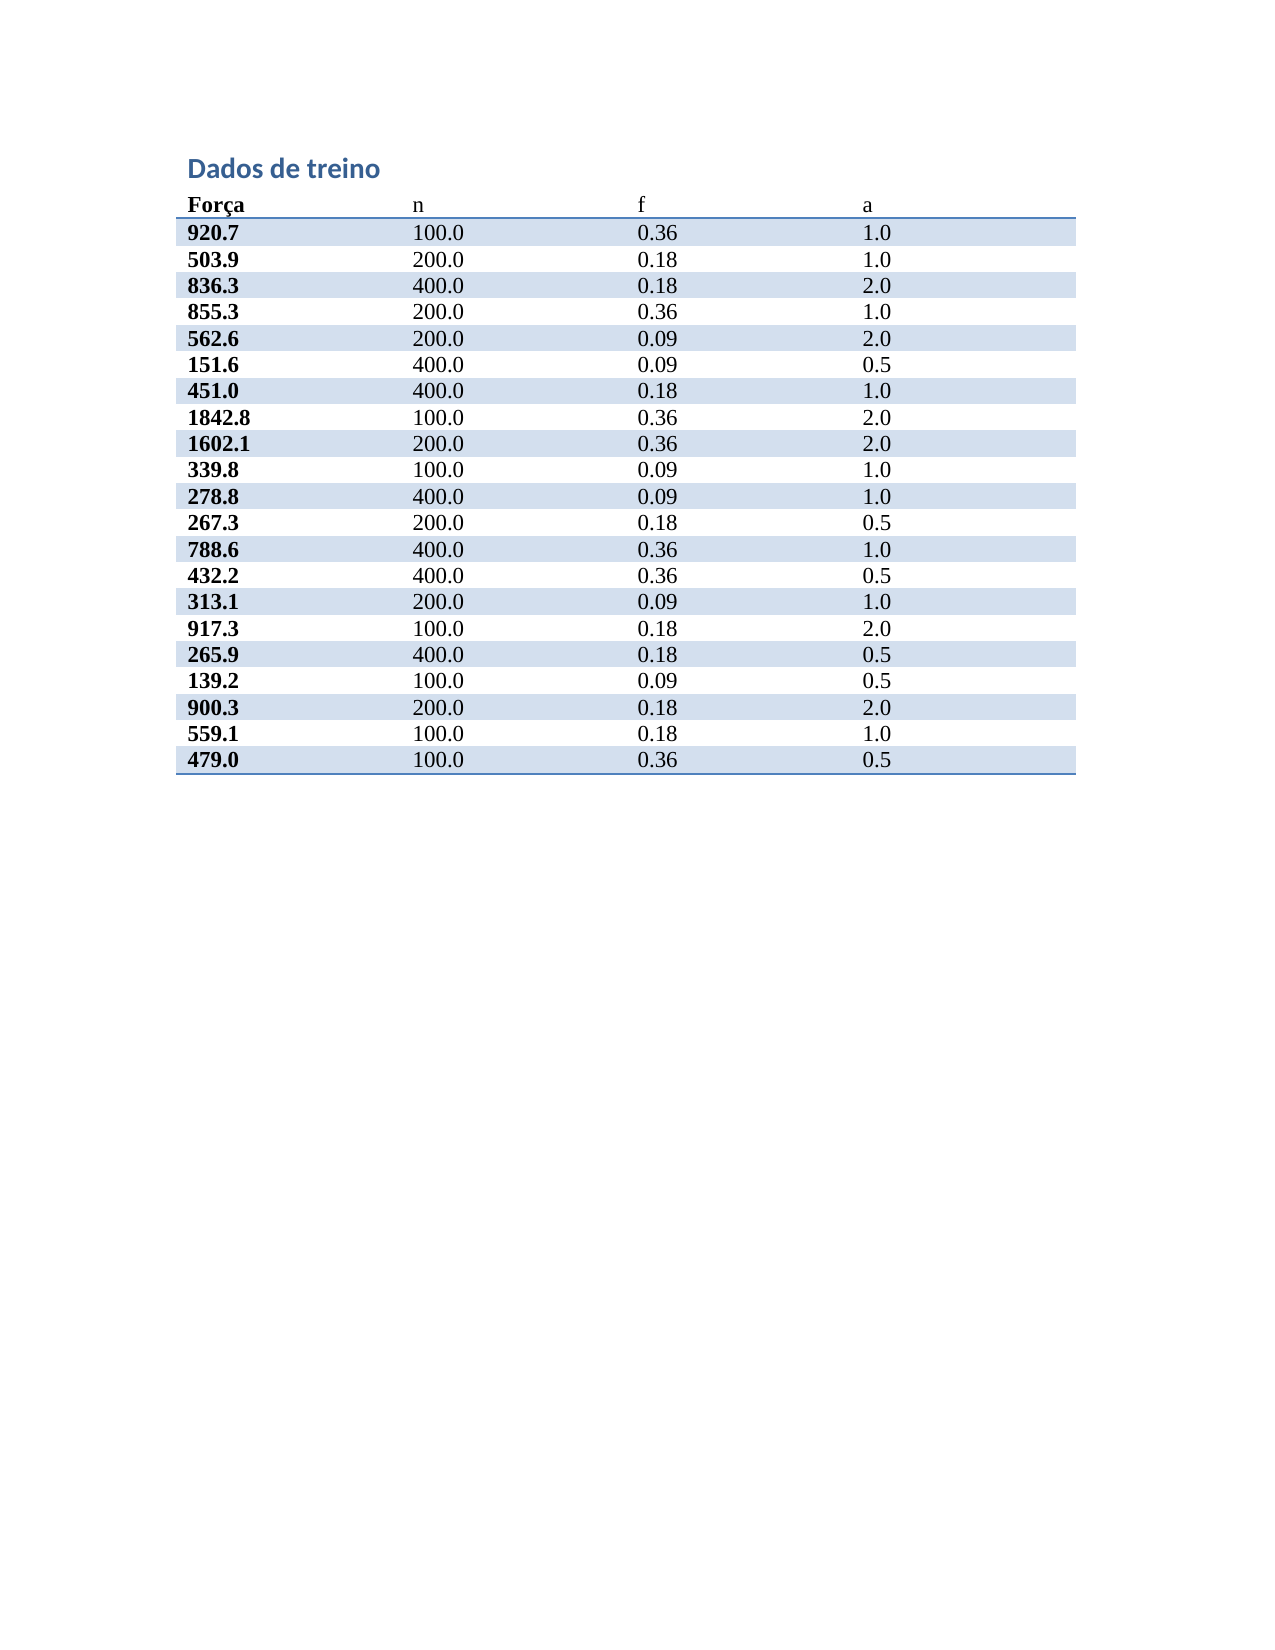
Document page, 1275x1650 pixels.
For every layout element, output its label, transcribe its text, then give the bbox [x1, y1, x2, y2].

table_cell 0.18 [626, 246, 851, 272]
table_cell 559.1 [176, 720, 401, 746]
table_header a [851, 191, 1076, 217]
table_cell 0.5 [851, 746, 1076, 773]
table_cell 503.9 [176, 246, 401, 272]
table_cell 0.18 [626, 694, 851, 720]
table_cell 100.0 [401, 720, 626, 746]
table_cell 0.09 [626, 351, 851, 377]
table_cell 0.5 [851, 351, 1076, 377]
table_cell 0.5 [851, 668, 1076, 694]
table_cell 0.36 [626, 562, 851, 588]
table_cell 0.18 [626, 378, 851, 404]
table_cell 2.0 [851, 272, 1076, 298]
table_cell 1.0 [851, 246, 1076, 272]
table_cell 1.0 [851, 219, 1076, 246]
table_cell 200.0 [401, 299, 626, 325]
table_cell 855.3 [176, 299, 401, 325]
table_cell 0.36 [626, 299, 851, 325]
table_cell 200.0 [401, 694, 626, 720]
table_cell 313.1 [176, 588, 401, 615]
table_cell 0.18 [626, 615, 851, 641]
table_cell 0.5 [851, 641, 1076, 667]
table_cell 917.3 [176, 615, 401, 641]
table_cell 200.0 [401, 509, 626, 536]
table_cell 0.18 [626, 509, 851, 536]
table_cell 267.3 [176, 509, 401, 536]
table_cell 2.0 [851, 404, 1076, 430]
table_cell 200.0 [401, 588, 626, 615]
table_cell 0.09 [626, 457, 851, 483]
table_cell 0.5 [851, 562, 1076, 588]
table_cell 0.09 [626, 483, 851, 509]
table_cell 400.0 [401, 562, 626, 588]
table_cell 400.0 [401, 351, 626, 377]
subtitle Dados de treino [187, 150, 1087, 186]
table_cell 265.9 [176, 641, 401, 667]
table_cell 0.36 [626, 219, 851, 246]
table_cell 200.0 [401, 246, 626, 272]
table_cell 400.0 [401, 483, 626, 509]
table_cell 1.0 [851, 536, 1076, 562]
table_cell 400.0 [401, 641, 626, 667]
table_cell 0.09 [626, 588, 851, 615]
table_cell 1.0 [851, 483, 1076, 509]
table_cell 2.0 [851, 694, 1076, 720]
table_cell 451.0 [176, 378, 401, 404]
table_cell 100.0 [401, 615, 626, 641]
table_cell 0.36 [626, 430, 851, 457]
table_cell 151.6 [176, 351, 401, 377]
table_cell 100.0 [401, 746, 626, 773]
table_cell 432.2 [176, 562, 401, 588]
table_cell 0.09 [626, 668, 851, 694]
table_cell 100.0 [401, 404, 626, 430]
table_cell 0.36 [626, 746, 851, 773]
table_cell 920.7 [176, 219, 401, 246]
table_cell 139.2 [176, 668, 401, 694]
table_cell 0.36 [626, 404, 851, 430]
table_cell 200.0 [401, 325, 626, 351]
table_header f [626, 191, 851, 217]
table_cell 100.0 [401, 219, 626, 246]
table_header Força [176, 191, 401, 217]
table_cell 278.8 [176, 483, 401, 509]
table_cell 900.3 [176, 694, 401, 720]
table_cell 562.6 [176, 325, 401, 351]
table_cell 100.0 [401, 457, 626, 483]
table_cell 1.0 [851, 299, 1076, 325]
table_cell 0.09 [626, 325, 851, 351]
table_cell 0.18 [626, 641, 851, 667]
table_cell 788.6 [176, 536, 401, 562]
table_cell 200.0 [401, 430, 626, 457]
table_cell 0.36 [626, 536, 851, 562]
table_cell 2.0 [851, 325, 1076, 351]
table_cell 2.0 [851, 430, 1076, 457]
table_cell 0.5 [851, 509, 1076, 536]
table_cell 0.18 [626, 272, 851, 298]
table_cell 836.3 [176, 272, 401, 298]
table_cell 2.0 [851, 615, 1076, 641]
table_header n [401, 191, 626, 217]
table_cell 1602.1 [176, 430, 401, 457]
table_cell 100.0 [401, 668, 626, 694]
table_cell 479.0 [176, 746, 401, 773]
table_cell 1842.8 [176, 404, 401, 430]
table_cell 400.0 [401, 536, 626, 562]
table_cell 1.0 [851, 588, 1076, 615]
table_cell 0.18 [626, 720, 851, 746]
table_cell 1.0 [851, 457, 1076, 483]
table_cell 1.0 [851, 720, 1076, 746]
table_cell 1.0 [851, 378, 1076, 404]
table_cell 400.0 [401, 272, 626, 298]
table_cell 400.0 [401, 378, 626, 404]
table_cell 339.8 [176, 457, 401, 483]
